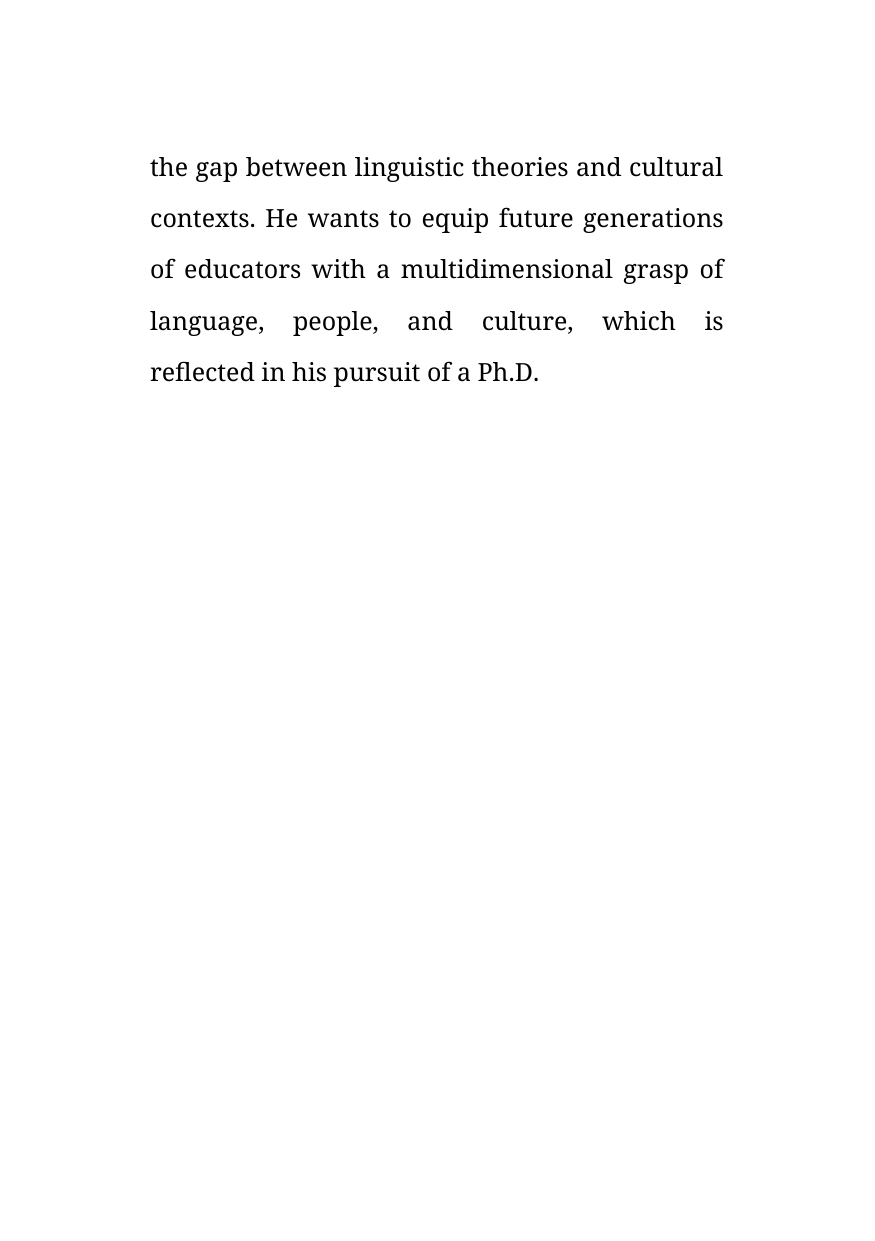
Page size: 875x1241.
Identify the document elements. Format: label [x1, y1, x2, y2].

text [150, 150, 724, 388]
